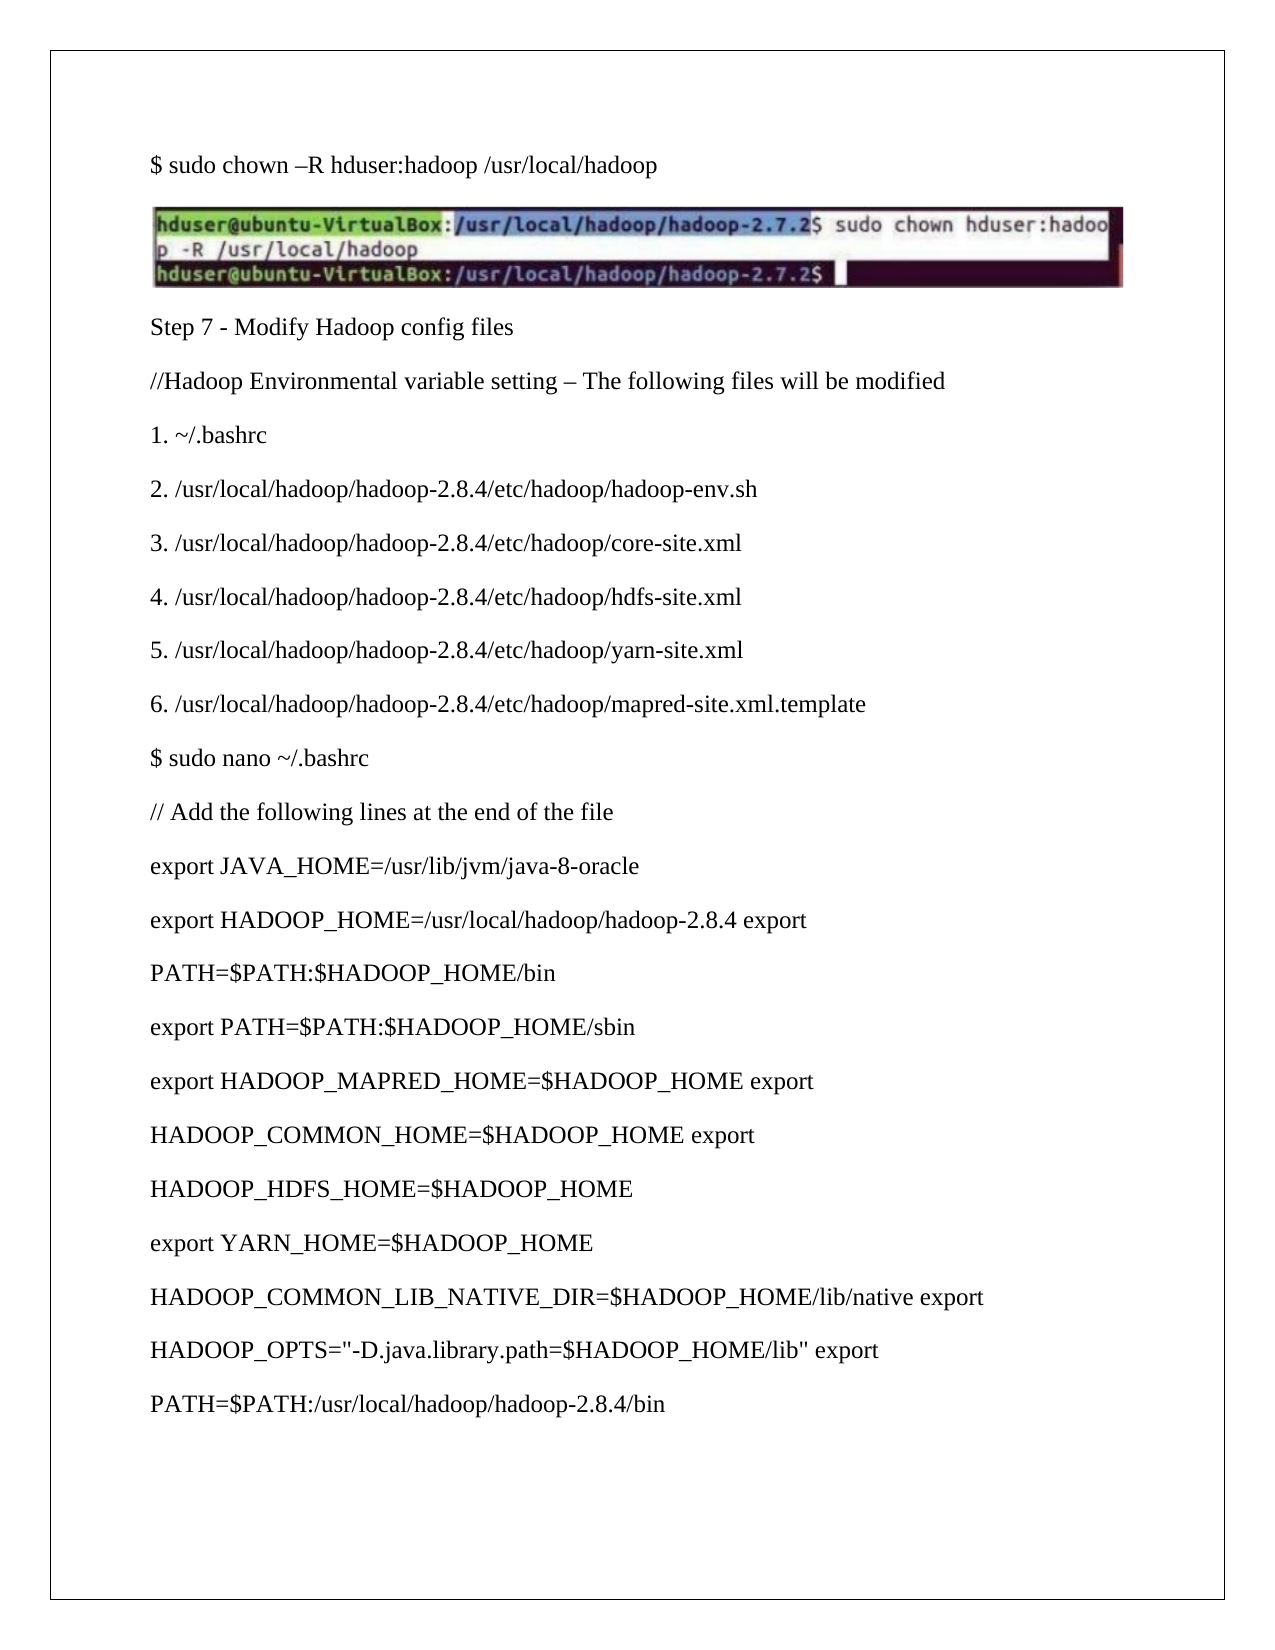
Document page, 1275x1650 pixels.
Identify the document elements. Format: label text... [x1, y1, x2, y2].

text HADOOP_HDFS_HOME=$HADOOP_HOME [150, 1174, 1125, 1203]
text 2. /usr/local/hadoop/hadoop-2.8.4/etc/hadoop/hadoop-env.sh [150, 474, 1125, 503]
text $ sudo nano ~/.bashrc [150, 743, 1125, 772]
picture [150, 203, 1125, 288]
text HADOOP_COMMON_LIB_NATIVE_DIR=$HADOOP_HOME/lib/native export [150, 1282, 1125, 1310]
text // Add the following lines at the end of the file [150, 797, 1125, 826]
text HADOOP_OPTS="-D.java.library.path=$HADOOP_HOME/lib" export [150, 1336, 1125, 1364]
text 1. ~/.bashrc [150, 420, 1125, 449]
text PATH=$PATH:$HADOOP_HOME/bin [150, 958, 1125, 987]
text export JAVA_HOME=/usr/lib/jvm/java-8-oracle [150, 851, 1125, 879]
text export PATH=$PATH:$HADOOP_HOME/sbin [150, 1012, 1125, 1041]
text 5. /usr/local/hadoop/hadoop-2.8.4/etc/hadoop/yarn-site.xml [150, 635, 1125, 664]
text 6. /usr/local/hadoop/hadoop-2.8.4/etc/hadoop/mapred-site.xml.template [150, 689, 1125, 718]
text export HADOOP_HOME=/usr/local/hadoop/hadoop-2.8.4 export [150, 905, 1125, 933]
text //Hadoop Environmental variable setting – The following files will be modified [150, 366, 1125, 395]
text $ sudo chown –R hduser:hadoop /usr/local/hadoop [150, 150, 1125, 179]
text 4. /usr/local/hadoop/hadoop-2.8.4/etc/hadoop/hdfs-site.xml [150, 582, 1125, 610]
text export YARN_HOME=$HADOOP_HOME [150, 1228, 1125, 1257]
text 3. /usr/local/hadoop/hadoop-2.8.4/etc/hadoop/core-site.xml [150, 528, 1125, 556]
text PATH=$PATH:/usr/local/hadoop/hadoop-2.8.4/bin [150, 1389, 1125, 1418]
text HADOOP_COMMON_HOME=$HADOOP_HOME export [150, 1120, 1125, 1149]
text export HADOOP_MAPRED_HOME=$HADOOP_HOME export [150, 1066, 1125, 1095]
text Step 7 - Modify Hadoop config files [150, 312, 1125, 341]
